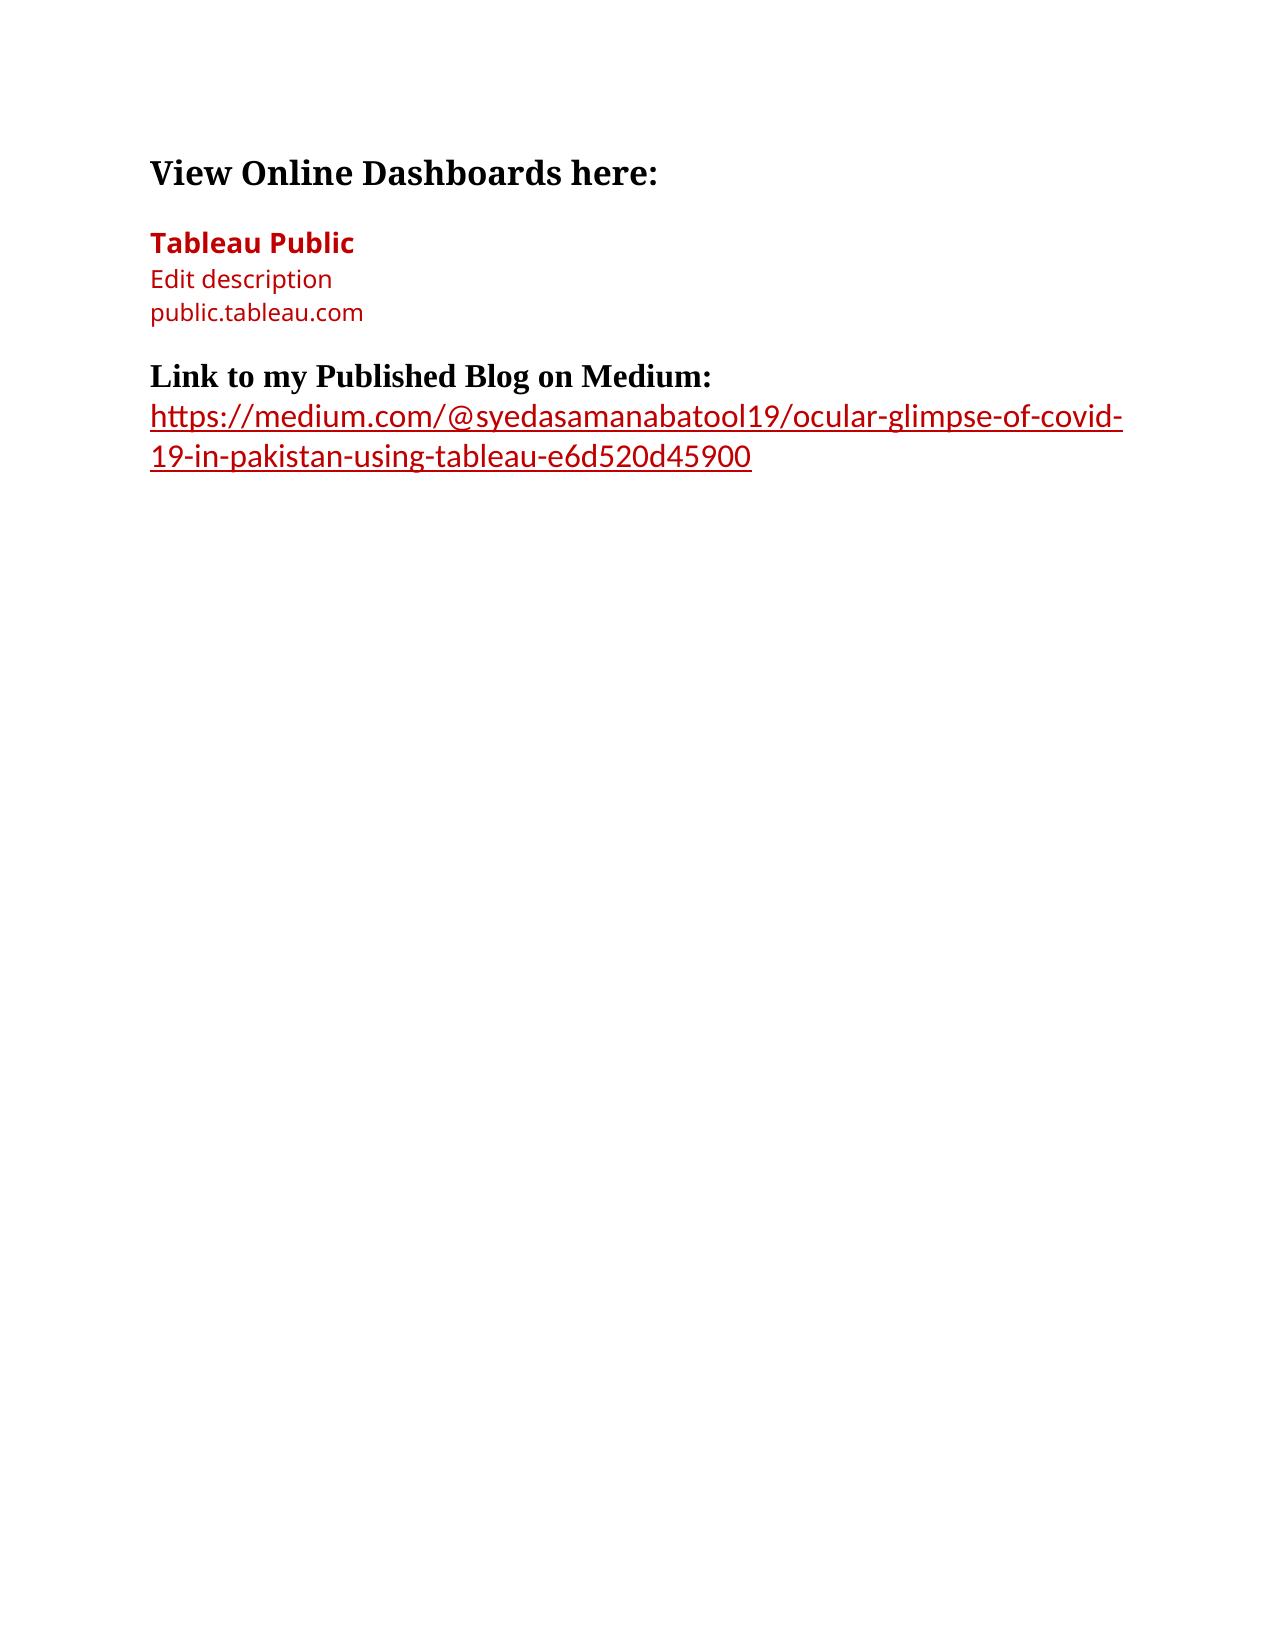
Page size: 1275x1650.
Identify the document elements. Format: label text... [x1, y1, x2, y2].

text View Online Dashboards here: [150, 150, 1125, 195]
text Tableau Public [150, 223, 1125, 262]
text Link to my Published Blog on Medium: [150, 356, 1125, 395]
text https://medium.com/@syedasamanabatool19/ocular-glimpse-of-covid-19-in-pakistan-using-tableau-e6d520d45900 [150, 395, 1125, 476]
text public.tableau.com [150, 296, 1125, 328]
text Edit description [150, 262, 1125, 296]
